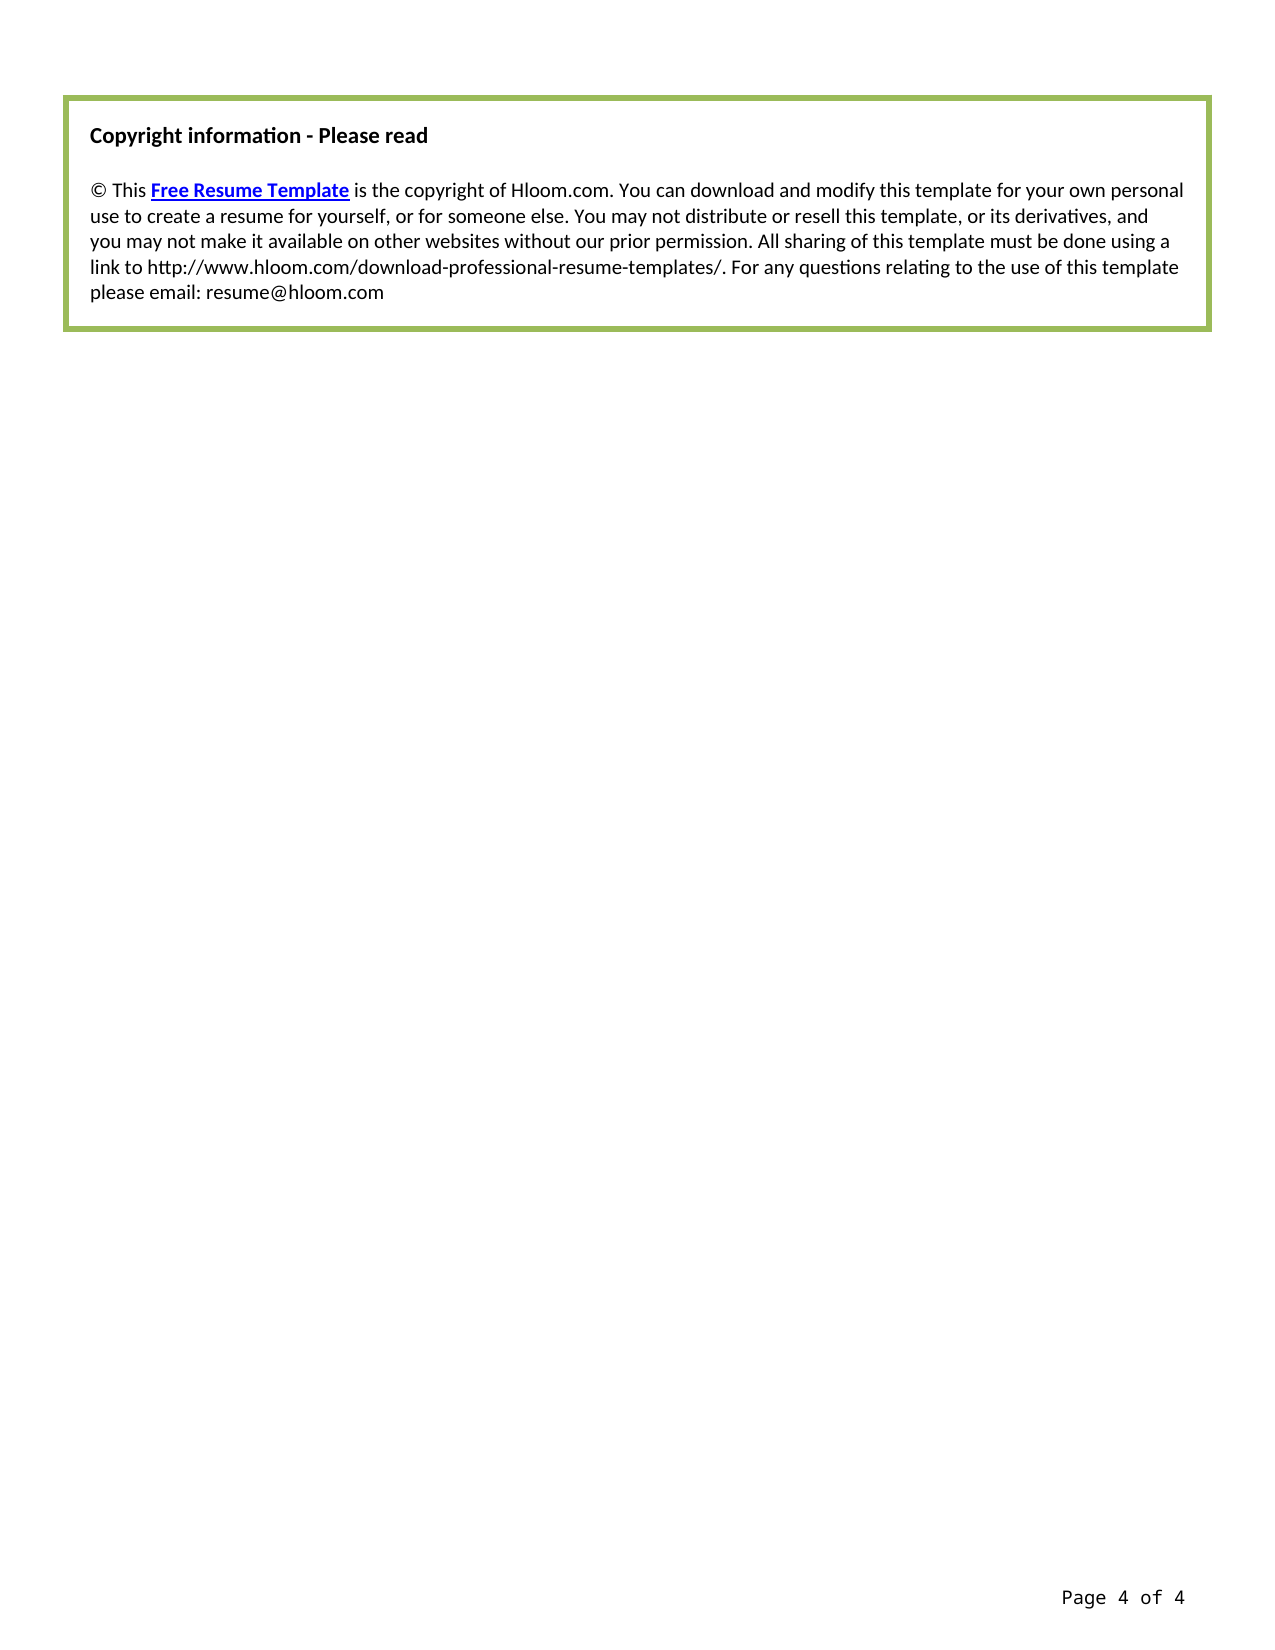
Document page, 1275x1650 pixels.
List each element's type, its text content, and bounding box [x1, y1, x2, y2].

text Copyright information - Please read © This Free Resume Template is the copyright of Hloom.com. You can download and modify this template for your own personal use to create a resume for yourself, or for someone else. You may not distribute or resell this template, or its derivatives, and you may not make it available on other websites without our prior permission. All sharing of this template must be done using a link to http://www.hloom.com/download-professional-resume-templates/. For any questions relating to the use of this template please email: resume@hloom.com [69, 101, 1206, 326]
